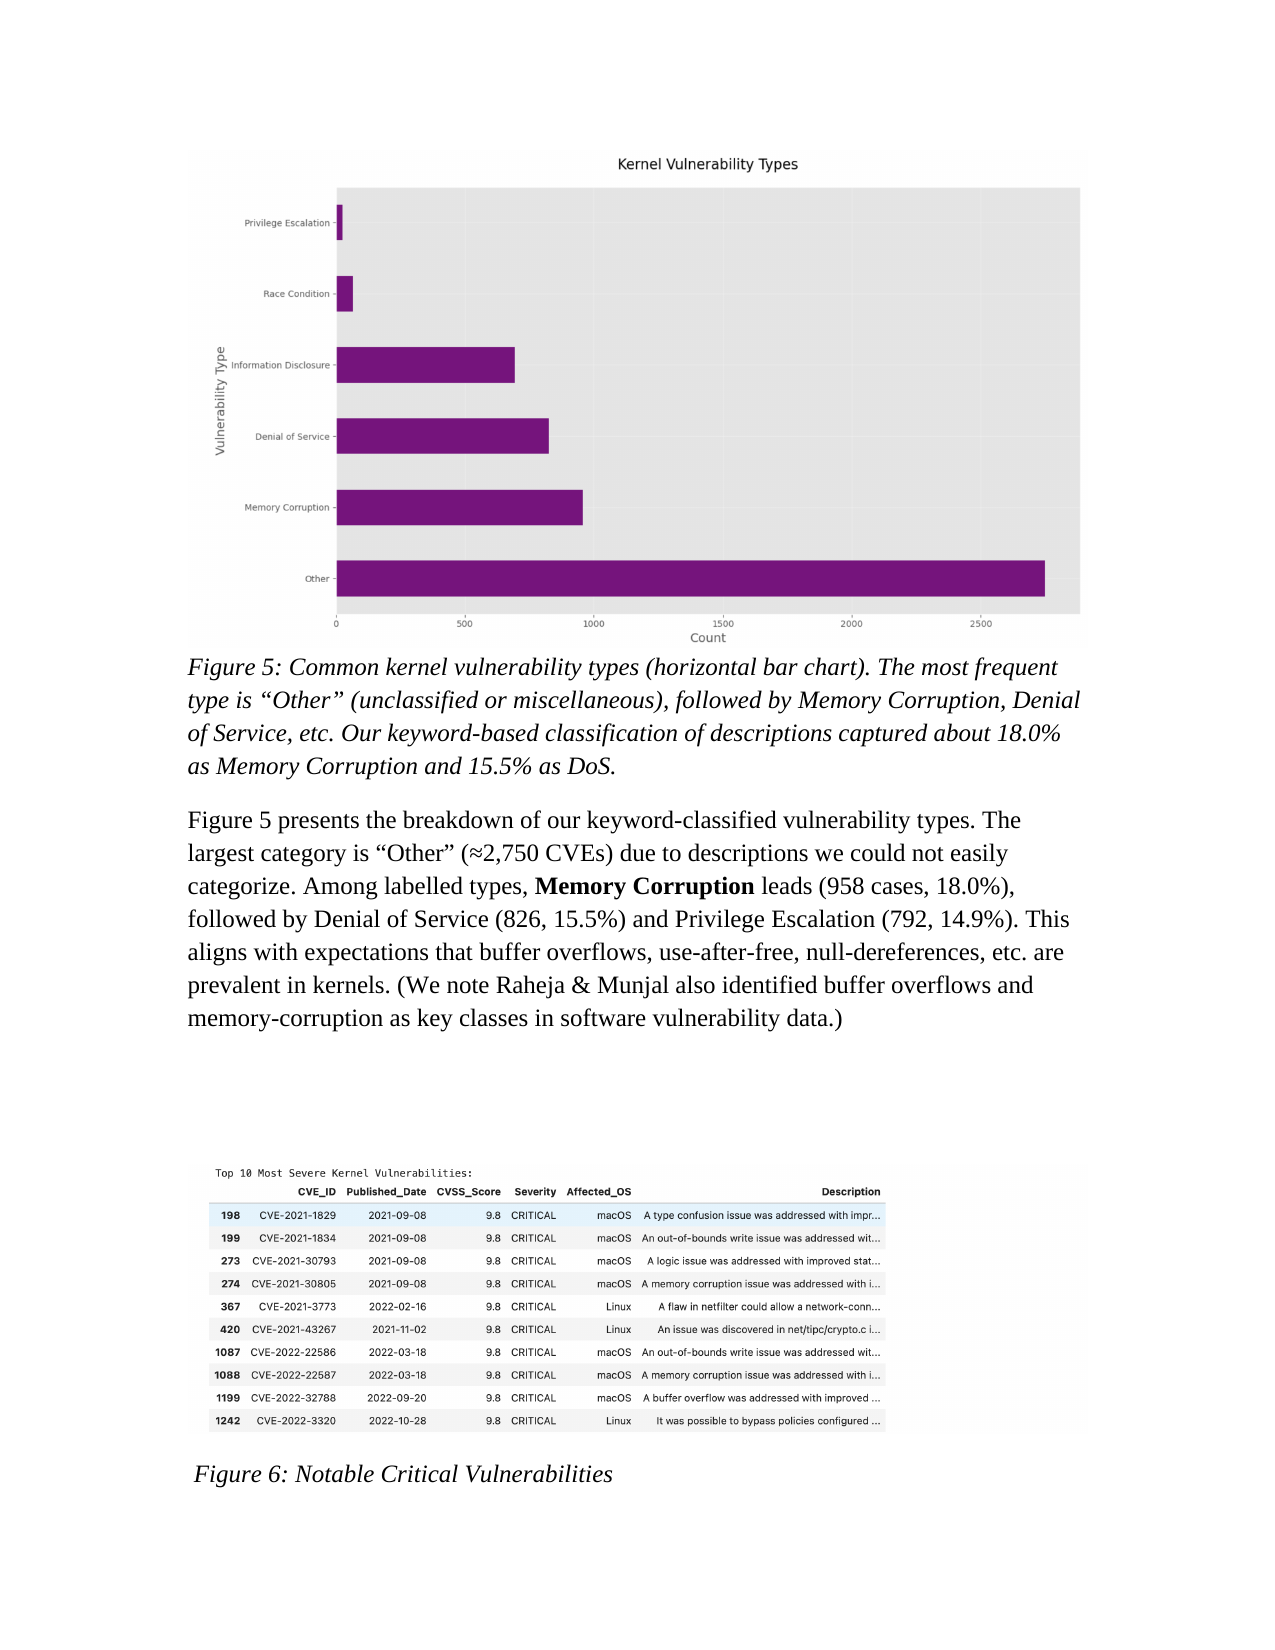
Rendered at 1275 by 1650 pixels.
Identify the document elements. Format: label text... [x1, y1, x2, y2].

text Figure 6: Notable Critical Vulnerabilities [187, 1459, 1087, 1487]
picture [187, 150, 1088, 648]
picture [187, 1164, 1088, 1434]
text Figure 5 presents the breakdown of our keyword-classified vulnerability types. The largest category is “Other” (≈2,750 CVEs) due to descriptions we could not easily categorize. Among labelled types, Memory Corruption leads (958 cases, 18.0%), followed by Denial of Service (826, 15.5%) and Privilege Escalation (792, 14.9%). This aligns with expectations that buffer overflows, use-after-free, null-dereferences, etc. are prevalent in kernels. (We note Raheja & Munjal also identified buffer overflows and memory-corruption as key classes in software vulnerability data.) [187, 805, 1087, 1032]
text Figure 5: Common kernel vulnerability types (horizontal bar chart). The most frequent type is “Other” (unclassified or miscellaneous), followed by Memory Corruption, Denial of Service, etc. Our keyword-based classification of descriptions captured about 18.0% as Memory Corruption and 15.5% as DoS. [187, 648, 1087, 780]
